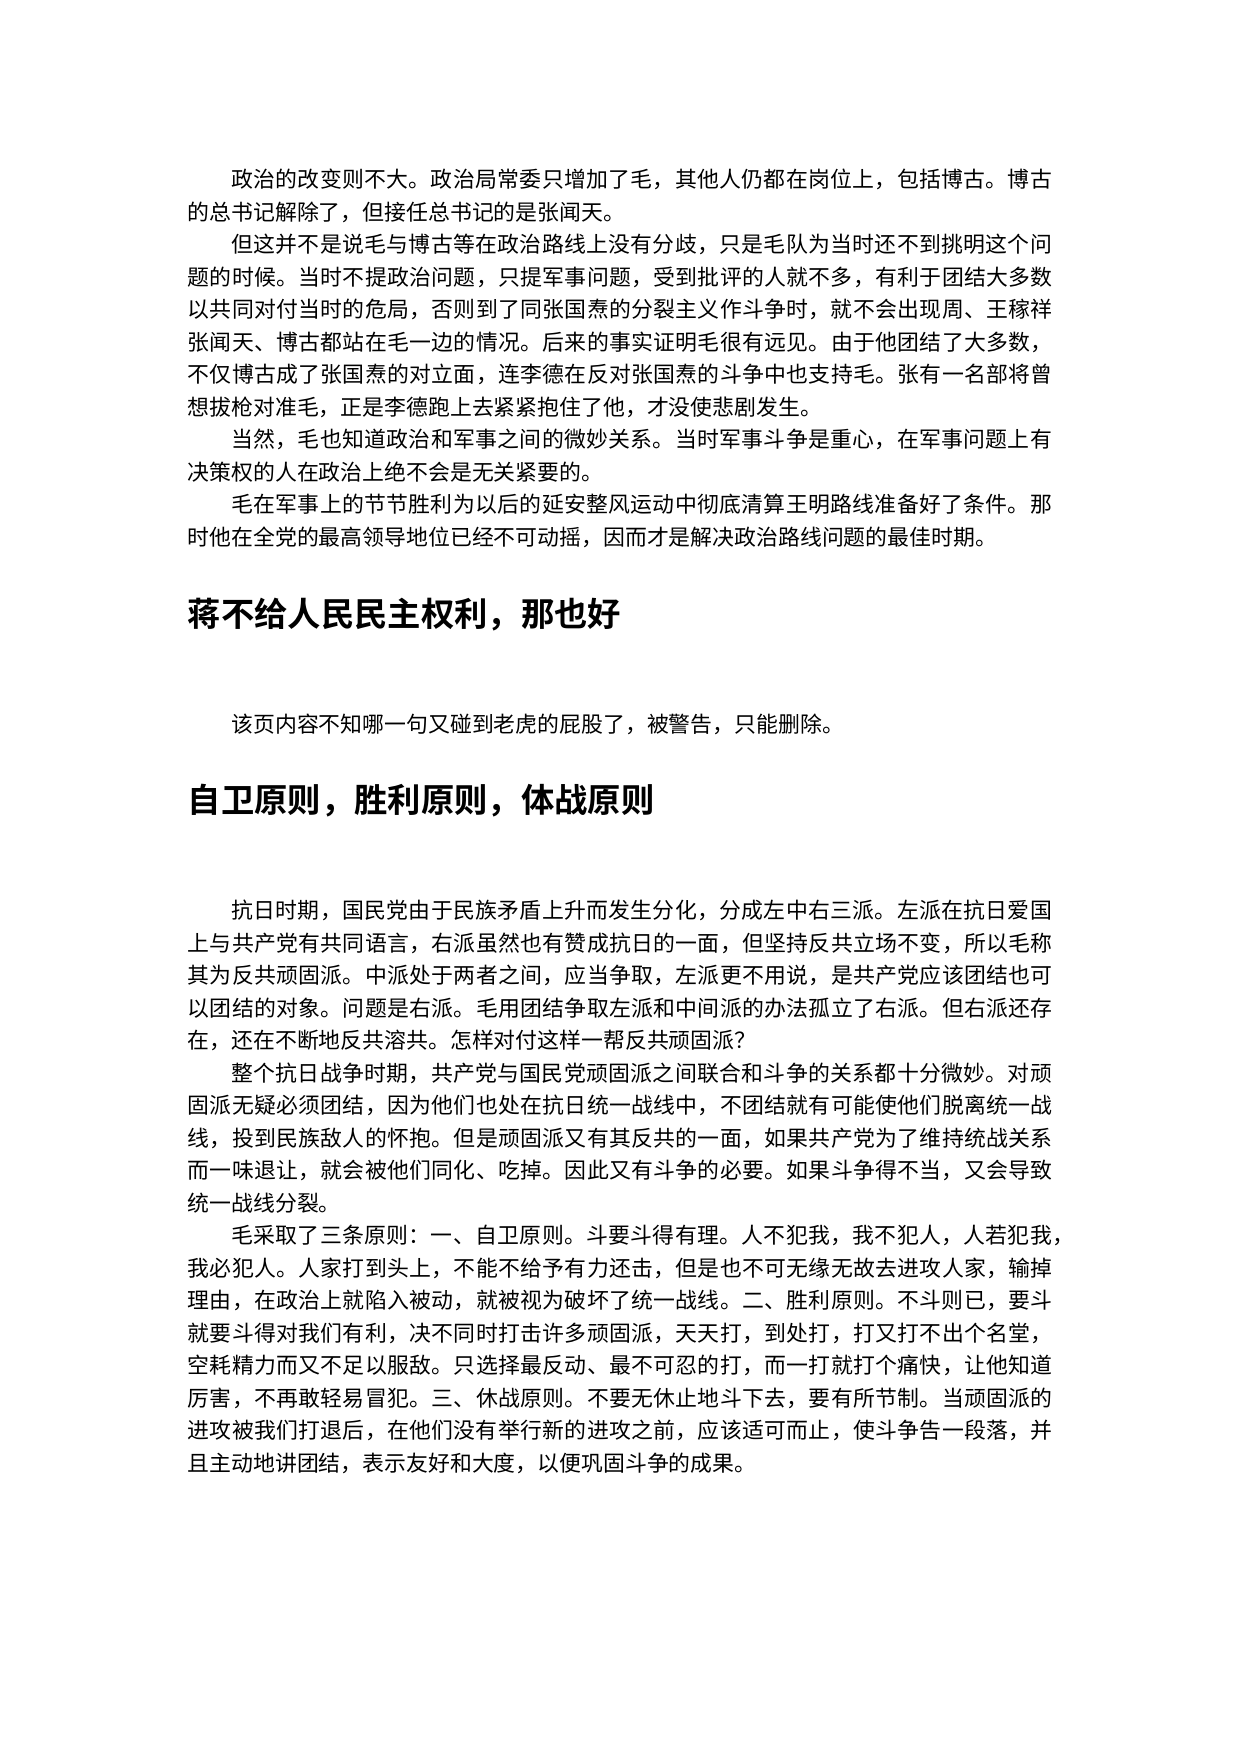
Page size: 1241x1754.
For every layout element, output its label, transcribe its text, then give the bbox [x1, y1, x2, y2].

subtitle 蒋不给人民民主权利，那也好 [187, 579, 1053, 644]
text 整个抗日战争时期，共产党与国民党顽固派之间联合和斗争的关系都十分微妙。对顽固派无疑必须团结，因为他们也处在抗日统一战线中，不团结就有可能使他们脱离统一战线，投到民族敌人的怀抱。但是顽固派又有其反共的一面，如果共产党为了维持统战关系而一味退让，就会被他们同化、吃掉。因此又有斗争的必要。如果斗争得不当，又会导致统一战线分裂。 [187, 1056, 1053, 1218]
text 毛采取了三条原则：一、自卫原则。斗要斗得有理。人不犯我，我不犯人，人若犯我，我必犯人。人家打到头上，不能不给予有力还击，但是也不可无缘无故去进攻人家，输掉理由，在政治上就陷入被动，就被视为破坏了统一战线。二、胜利原则。不斗则已，要斗就要斗得对我们有利，决不同时打击许多顽固派，天天打，到处打，打又打不出个名堂，空耗精力而又不足以服敌。只选择最反动、最不可忍的打，而一打就打个痛快，让他知道厉害，不再敢轻易冒犯。三、休战原则。不要无休止地斗下去，要有所节制。当顽固派的进攻被我们打退后，在他们没有举行新的进攻之前，应该适可而止，使斗争告一段落，并且主动地讲团结，表示友好和大度，以便巩固斗争的成果。 [187, 1218, 1053, 1478]
text 当然，毛也知道政治和军事之间的微妙关系。当时军事斗争是重心，在军事问题上有决策权的人在政治上绝不会是无关紧要的。 [187, 422, 1053, 487]
text 政治的改变则不大。政治局常委只增加了毛，其他人仍都在岗位上，包括博古。博古的总书记解除了，但接任总书记的是张闻天。 [187, 162, 1053, 227]
text 抗日时期，国民党由于民族矛盾上升而发生分化，分成左中右三派。左派在抗日爱国上与共产党有共同语言，右派虽然也有赞成抗日的一面，但坚持反共立场不变，所以毛称其为反共顽固派。中派处于两者之间，应当争取，左派更不用说，是共产党应该团结也可以团结的对象。问题是右派。毛用团结争取左派和中间派的办法孤立了右派。但右派还存在，还在不断地反共溶共。怎样对付这样一帮反共顽固派？ [187, 893, 1053, 1056]
text 但这并不是说毛与博古等在政治路线上没有分歧，只是毛队为当时还不到挑明这个问题的时候。当时不提政治问题，只提军事问题，受到批评的人就不多，有利于团结大多数，以共同对付当时的危局，否则到了同张国焘的分裂主义作斗争时，就不会出现周、王稼祥、张闻天、博古都站在毛一边的情况。后来的事实证明毛很有远见。由于他团结了大多数，不仅博古成了张国焘的对立面，连李德在反对张国焘的斗争中也支持毛。张有一名部将曾想拔枪对准毛，正是李德跑上去紧紧抱住了他，才没使悲剧发生。 [187, 227, 1053, 422]
text 毛在军事上的节节胜利为以后的延安整风运动中彻底清算王明路线准备好了条件。那时他在全党的最高领导地位已经不可动摇，因而才是解决政治路线问题的最佳时期。 [187, 487, 1053, 552]
subtitle 自卫原则，胜利原则，体战原则 [187, 766, 1053, 831]
text 该页内容不知哪一句又碰到老虎的屁股了，被警告，只能删除。 [187, 706, 1053, 739]
